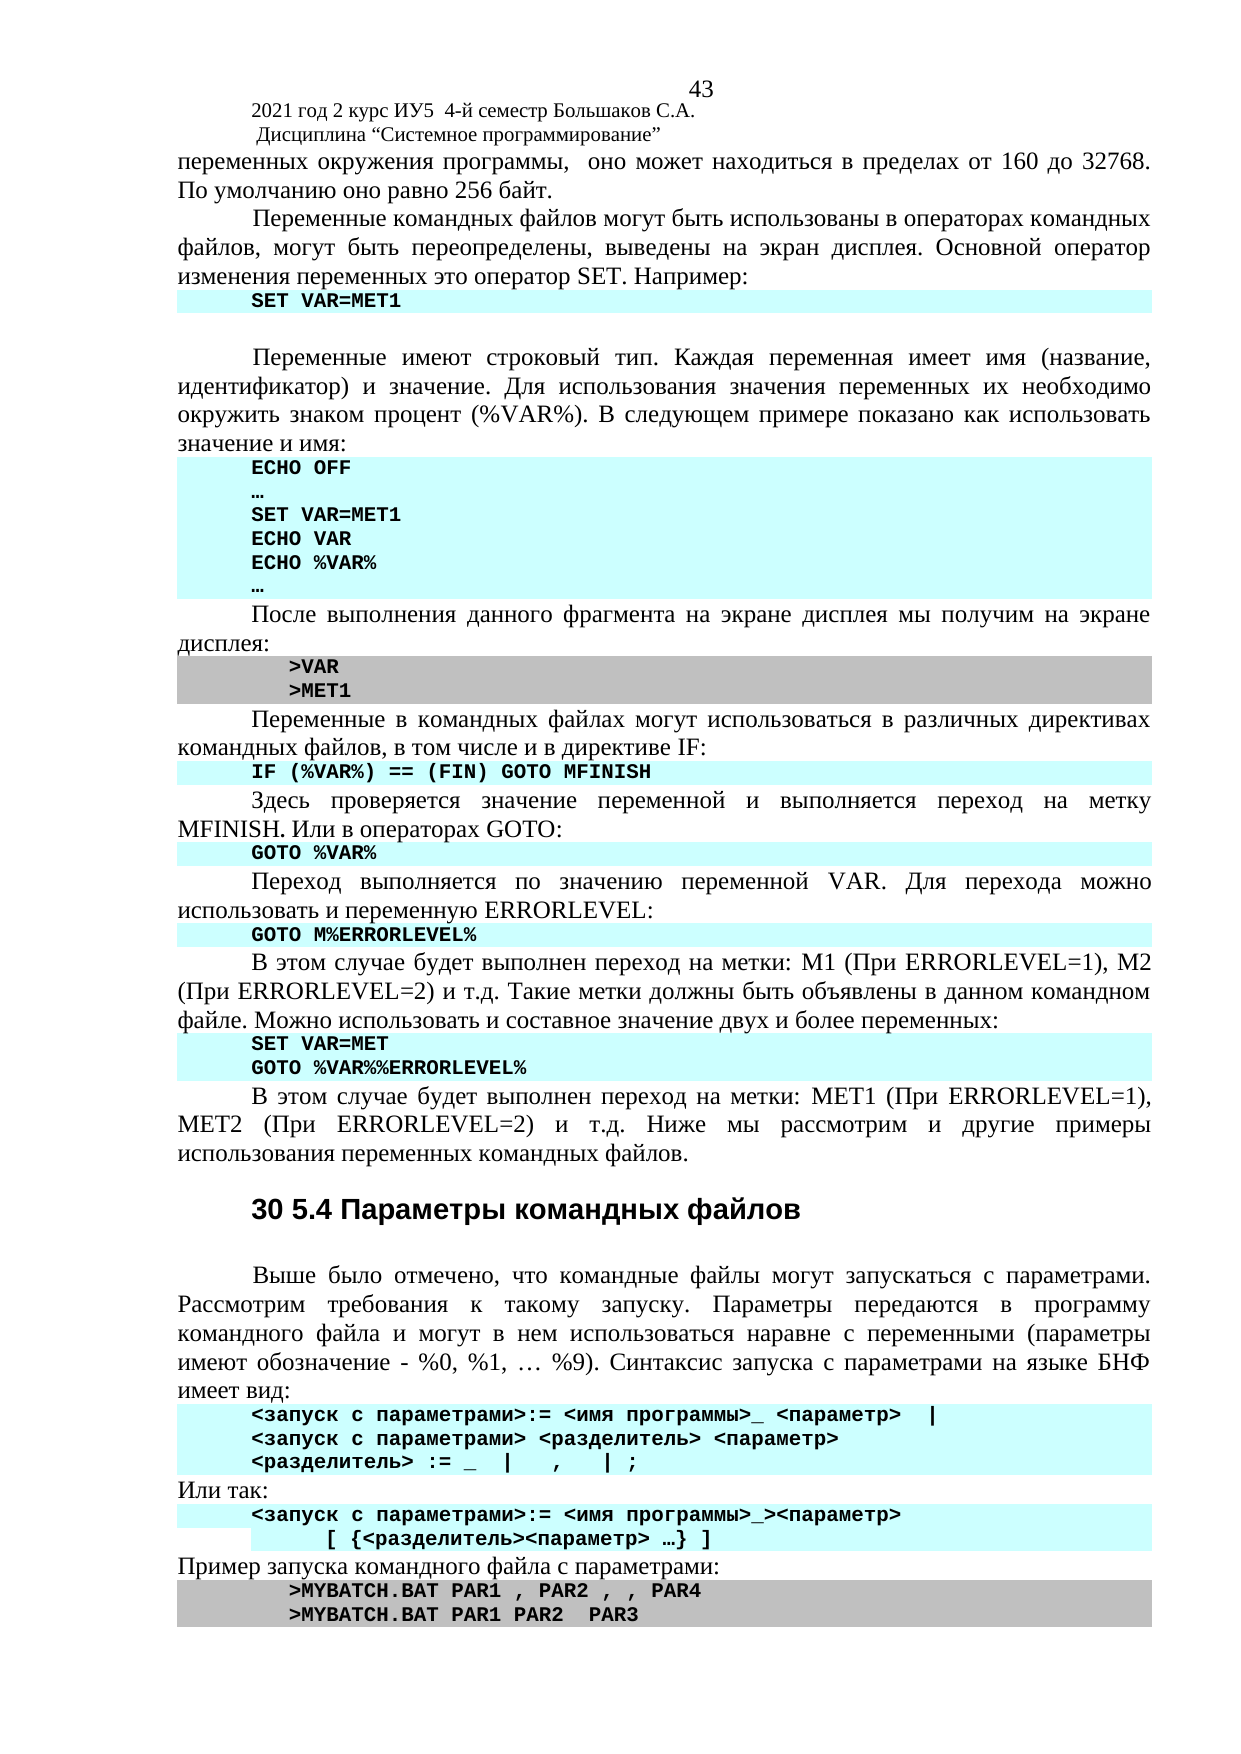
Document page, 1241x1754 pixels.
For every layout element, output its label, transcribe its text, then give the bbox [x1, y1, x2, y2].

text Переменные в командных файлах могут использоваться в различных директивах командных файлов, в том числе и в директиве IF: [177, 704, 1152, 761]
text Выше было отмечено, что командные файлы могут запускаться с параметрами. Рассмотрим требования к такому запуску. Параметры передаются в программу командного файла и могут в нем использоваться наравне с переменными (параметры имеют обозначение - %0, %1, … %9). Синтаксис запуска с параметрами на языке БНФ имеет вид: [177, 1261, 1152, 1404]
text >MYBATCH.BAT PAR1 PAR2 PAR3 [177, 1604, 1152, 1627]
text SET VAR=MET [177, 1033, 1152, 1057]
text ECHO %VAR% [177, 552, 1152, 575]
text <разделитель> := _ | , | ; [177, 1452, 1152, 1475]
text SET VAR=MET1 [177, 290, 1152, 313]
text Пример запуска командного файла с параметрами: [177, 1551, 1152, 1580]
text Переменные имеют строковый тип. Каждая переменная имеет имя (название, идентификатор) и значение. Для использования значения переменных их необходимо окружить знаком процент (%VAR%). В следующем примере показано как использовать значение и имя: [177, 342, 1152, 457]
text … [177, 481, 1152, 504]
text >VAR [177, 656, 1152, 680]
text GOTO %VAR%%ERRORLEVEL% [177, 1057, 1152, 1081]
text Переход выполняется по значению переменной VAR. Для перехода можно использовать и переменную ERRORLEVEL: [177, 866, 1152, 923]
text В этом случае будет выполнен переход на метки: M1 (При ERRORLEVEL=1), M2 (При ERRORLEVEL=2) и т.д. Такие метки должны быть объявлены в данном командном файле. Можно использовать и составное значение двух и более переменных: [177, 947, 1152, 1033]
text Здесь проверяется значение переменной и выполняется переход на метку MFINISH. Или в операторах GOTO: [177, 785, 1152, 842]
text В этом случае будет выполнен переход на метки: MET1 (При ERRORLEVEL=1), MET2 (При ERRORLEVEL=2) и т.д. Ниже мы рассмотрим и другие примеры использования переменных командных файлов. [177, 1081, 1152, 1167]
text <запуск с параметрами>:= <имя программы>_ <параметр> | [177, 1404, 1152, 1428]
text <запуск с параметрами> <разделитель> <параметр> [177, 1428, 1152, 1452]
text <запуск с параметрами>:= <имя программы>_><параметр> [177, 1504, 1152, 1528]
text >MET1 [177, 680, 1152, 704]
text Или так: [177, 1475, 1152, 1504]
text IF (%VAR%) == (FIN) GOTO MFINISH [177, 761, 1152, 785]
text GOTO M%ERRORLEVEL% [177, 923, 1152, 947]
text ECHO VAR [177, 528, 1152, 552]
text После выполнения данного фрагмента на экране дисплея мы получим на экране дисплея: [177, 599, 1152, 656]
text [177, 146, 1152, 203]
text [ {<разделитель><параметр> …} ] [251, 1528, 1152, 1551]
text SET VAR=MET1 [177, 504, 1152, 528]
text ECHO OFF [177, 457, 1152, 481]
text >MYBATCH.BAT PAR1 , PAR2 , , PAR4 [177, 1580, 1152, 1604]
text GOTO %VAR% [177, 842, 1152, 866]
text Переменные командных файлов могут быть использованы в операторах командных файлов, могут быть переопределены, выведены на экран дисплея. Основной оператор изменения переменных это оператор SET. Например: [177, 203, 1152, 290]
subtitle 5.4 Параметры командных файлов [177, 1192, 1152, 1226]
text … [177, 575, 1152, 599]
